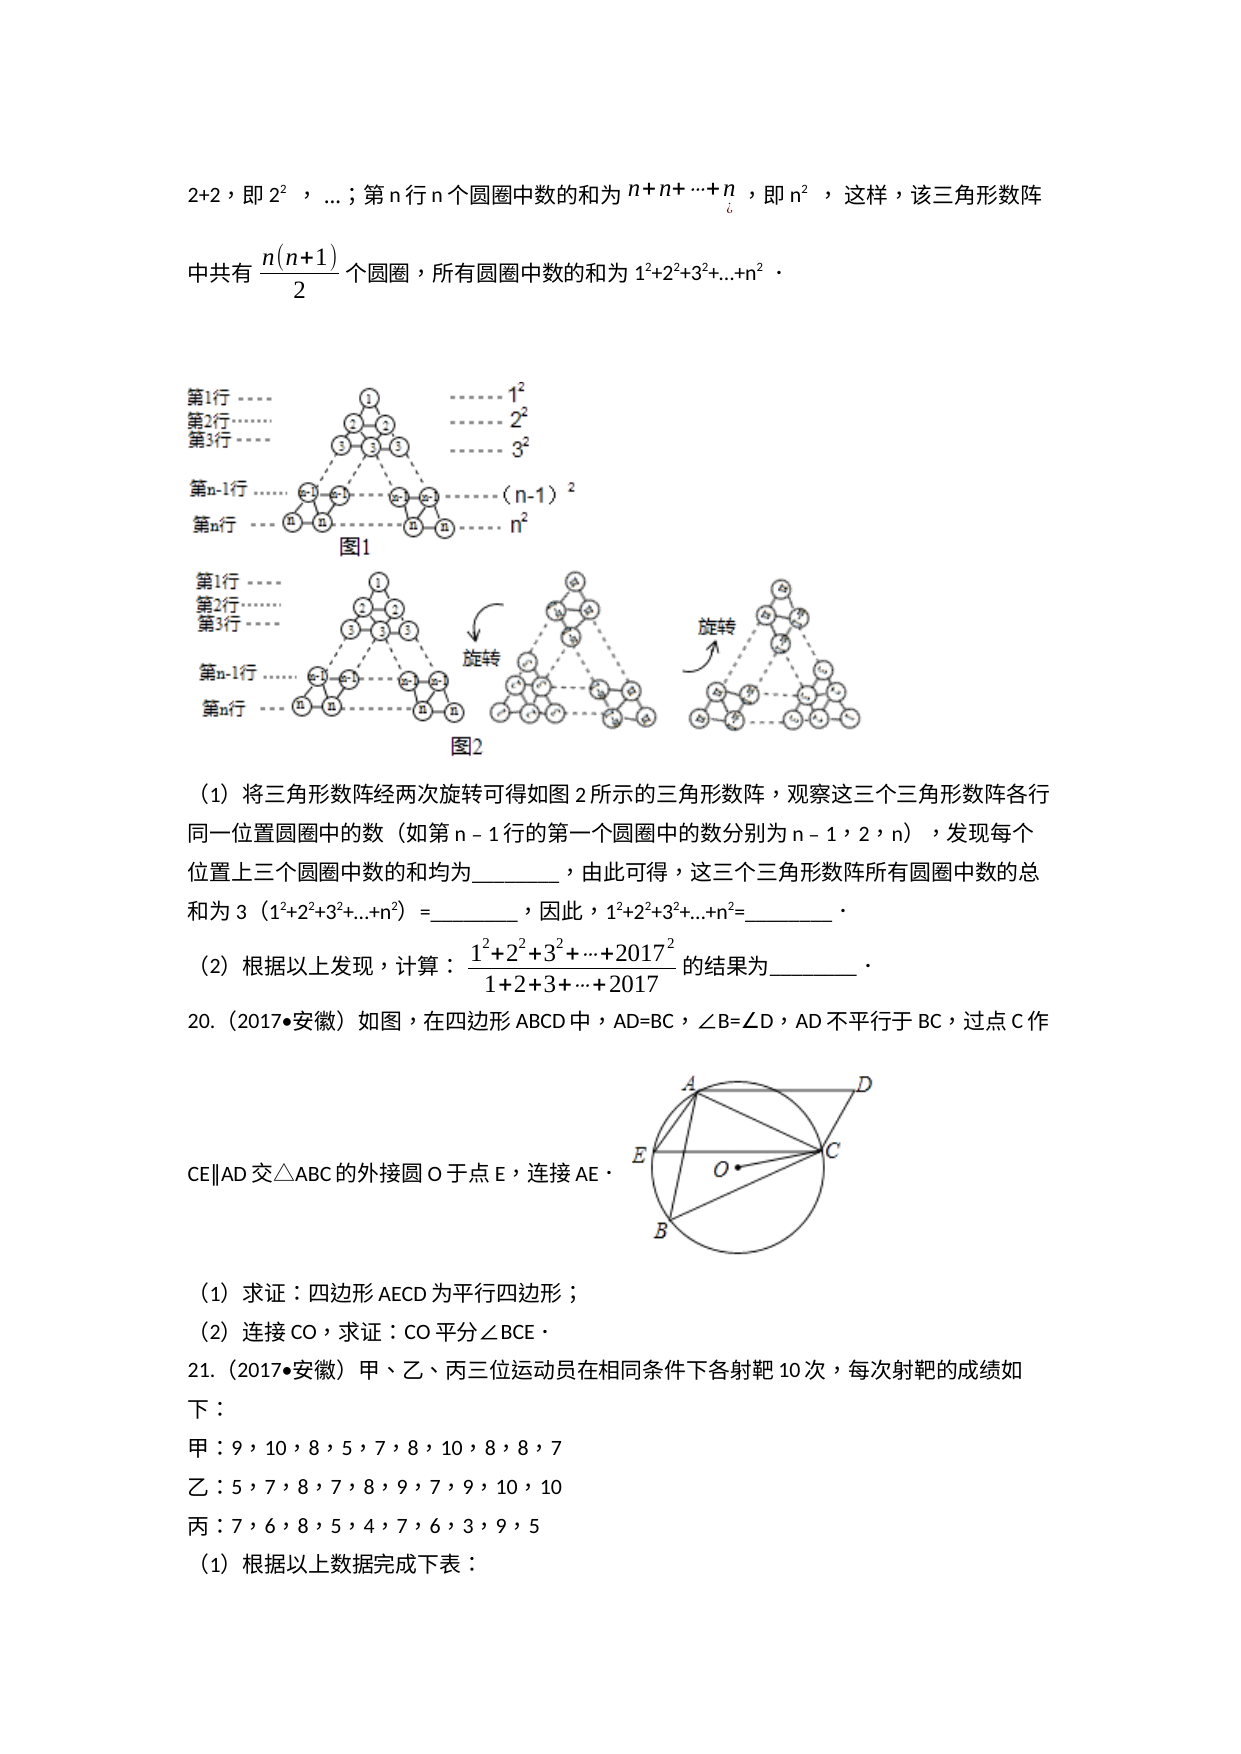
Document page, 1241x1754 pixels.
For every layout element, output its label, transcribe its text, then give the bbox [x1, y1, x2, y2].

text （1）根据以上数据完成下表： [187, 1548, 1053, 1580]
text （1）将三角形数阵经两次旋转可得如图2所示的三角形数阵，观察这三个三角形数阵各行同一位置圆圈中的数（如第n﹣1行的第一个圆圈中的数分别为n﹣1，2，n），发现每个位置上三个圆圈中数的和均为________，由此可得，这三个三角形数阵所有圆圈中数的总和为3（12+22+32+…+n2）=________，因此，12+22+32+…+n2=________． [187, 778, 1053, 927]
picture [187, 382, 868, 764]
text （2）连接CO，求证：CO平分∠BCE． [187, 1315, 1053, 1348]
picture [631, 1075, 877, 1259]
text （2）根据以上发现，计算： 的结果为________． [187, 933, 1053, 998]
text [187, 162, 1053, 773]
text 21.（2017•安徽）甲、乙、丙三位运动员在相同条件下各射靶10次，每次射靶的成绩如下： 甲：9，10，8，5，7，8，10，8，8，7 乙：5，7，8，7，8，9，7，9，10，10 丙：7，6，8，5，4，7，6，3，9，5 [187, 1354, 1053, 1542]
text 20.（2017•安徽）如图，在四边形ABCD中，AD=BC，∠B=∠D，AD不平行于BC，过点C作CE∥AD交△ABC的外接圆O于点E，连接AE． [187, 1004, 1053, 1271]
text （1）求证：四边形AECD为平行四边形； [187, 1277, 1053, 1309]
